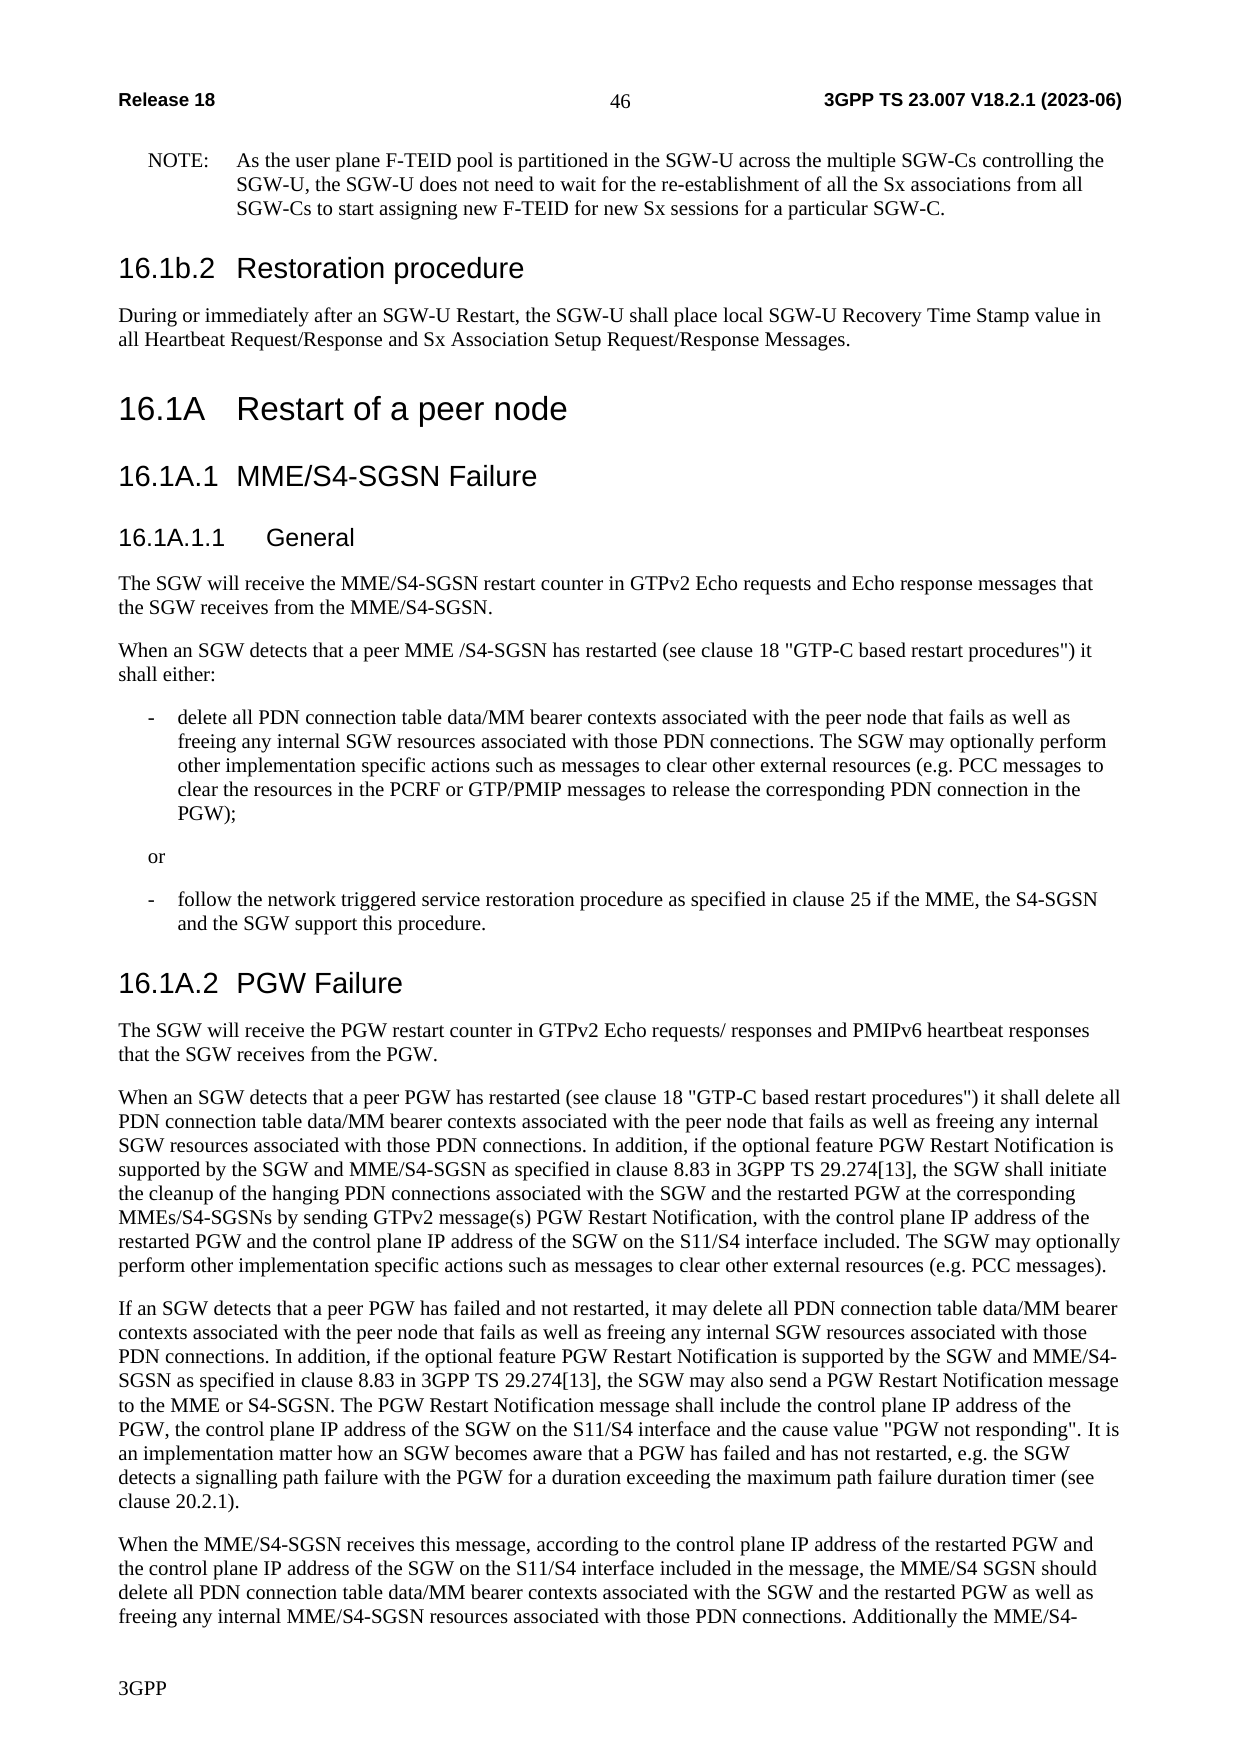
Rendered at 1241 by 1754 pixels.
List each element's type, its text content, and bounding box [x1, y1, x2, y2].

text or [148, 844, 1122, 868]
text - delete all PDN connection table data/MM bearer contexts associated with the peer node that fails as well as freeing any internal SGW resources associated with those PDN connections. The SGW may optionally perform other implementation specific actions such as messages to clear other external resources (e.g. PCC messages to clear the resources in the PCRF or GTP/PMIP messages to release the corresponding PDN connection in the PGW); [148, 704, 1122, 825]
text - follow the network triggered service restoration procedure as specified in clause 25 if the MME, the S4-SGSN and the SGW support this procedure. [148, 886, 1122, 934]
text The SGW will receive the PGW restart counter in GTPv2 Echo requests/ responses and PMIPv6 heartbeat responses that the SGW receives from the PGW. [118, 1018, 1122, 1066]
text When an SGW detects that a peer MME /S4-SGSN has restarted (see clause 18 "GTP-C based restart procedures") it shall either: [118, 638, 1122, 686]
subtitle 16.1b.2 Restoration procedure [118, 251, 1122, 284]
subtitle 16.1A.1.1 General [118, 523, 1122, 552]
text The SGW will receive the MME/S4-SGSN restart counter in GTPv2 Echo requests and Echo response messages that the SGW receives from the MME/S4-SGSN. [118, 571, 1122, 619]
text When an SGW detects that a peer PGW has restarted (see clause 18 "GTP-C based restart procedures") it shall delete all PDN connection table data/MM bearer contexts associated with the peer node that fails as well as freeing any internal SGW resources associated with those PDN connections. In addition, if the optional feature PGW Restart Notification is supported by the SGW and MME/S4-SGSN as specified in clause 8.83 in 3GPP TS 29.274[13], the SGW shall initiate the cleanup of the hanging PDN connections associated with the SGW and the restarted PGW at the corresponding MMEs/S4-SGSNs by sending GTPv2 message(s) PGW Restart Notification, with the control plane IP address of the restarted PGW and the control plane IP address of the SGW on the S11/S4 interface included. The SGW may optionally perform other implementation specific actions such as messages to clear other external resources (e.g. PCC messages). [118, 1085, 1122, 1277]
text NOTE: As the user plane F-TEID pool is partitioned in the SGW-U across the multiple SGW-Cs controlling the SGW-U, the SGW-U does not need to wait for the re-establishment of all the Sx associations from all SGW-Cs to start assigning new F-TEID for new Sx sessions for a particular SGW-C. [148, 147, 1122, 220]
subtitle 16.1A.1 MME/S4-SGSN Failure [118, 458, 1122, 492]
text During or immediately after an SGW-U Restart, the SGW-U shall place local SGW-U Recovery Time Stamp value in all Heartbeat Request/Response and Sx Association Setup Request/Response Messages. [118, 303, 1122, 351]
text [118, 1532, 1122, 1628]
subtitle 16.1A Restart of a peer node [118, 389, 1122, 427]
subtitle 16.1A.2 PGW Failure [118, 966, 1122, 999]
text If an SGW detects that a peer PGW has failed and not restarted, it may delete all PDN connection table data/MM bearer contexts associated with the peer node that fails as well as freeing any internal SGW resources associated with those PDN connections. In addition, if the optional feature PGW Restart Notification is supported by the SGW and MME/S4-SGSN as specified in clause 8.83 in 3GPP TS 29.274[13], the SGW may also send a PGW Restart Notification message to the MME or S4-SGSN. The PGW Restart Notification message shall include the control plane IP address of the PGW, the control plane IP address of the SGW on the S11/S4 interface and the cause value "PGW not responding". It is an implementation matter how an SGW becomes aware that a PGW has failed and has not restarted, e.g. the SGW detects a signalling path failure with the PGW for a duration exceeding the maximum path failure duration timer (see clause 20.2.1). [118, 1296, 1122, 1513]
